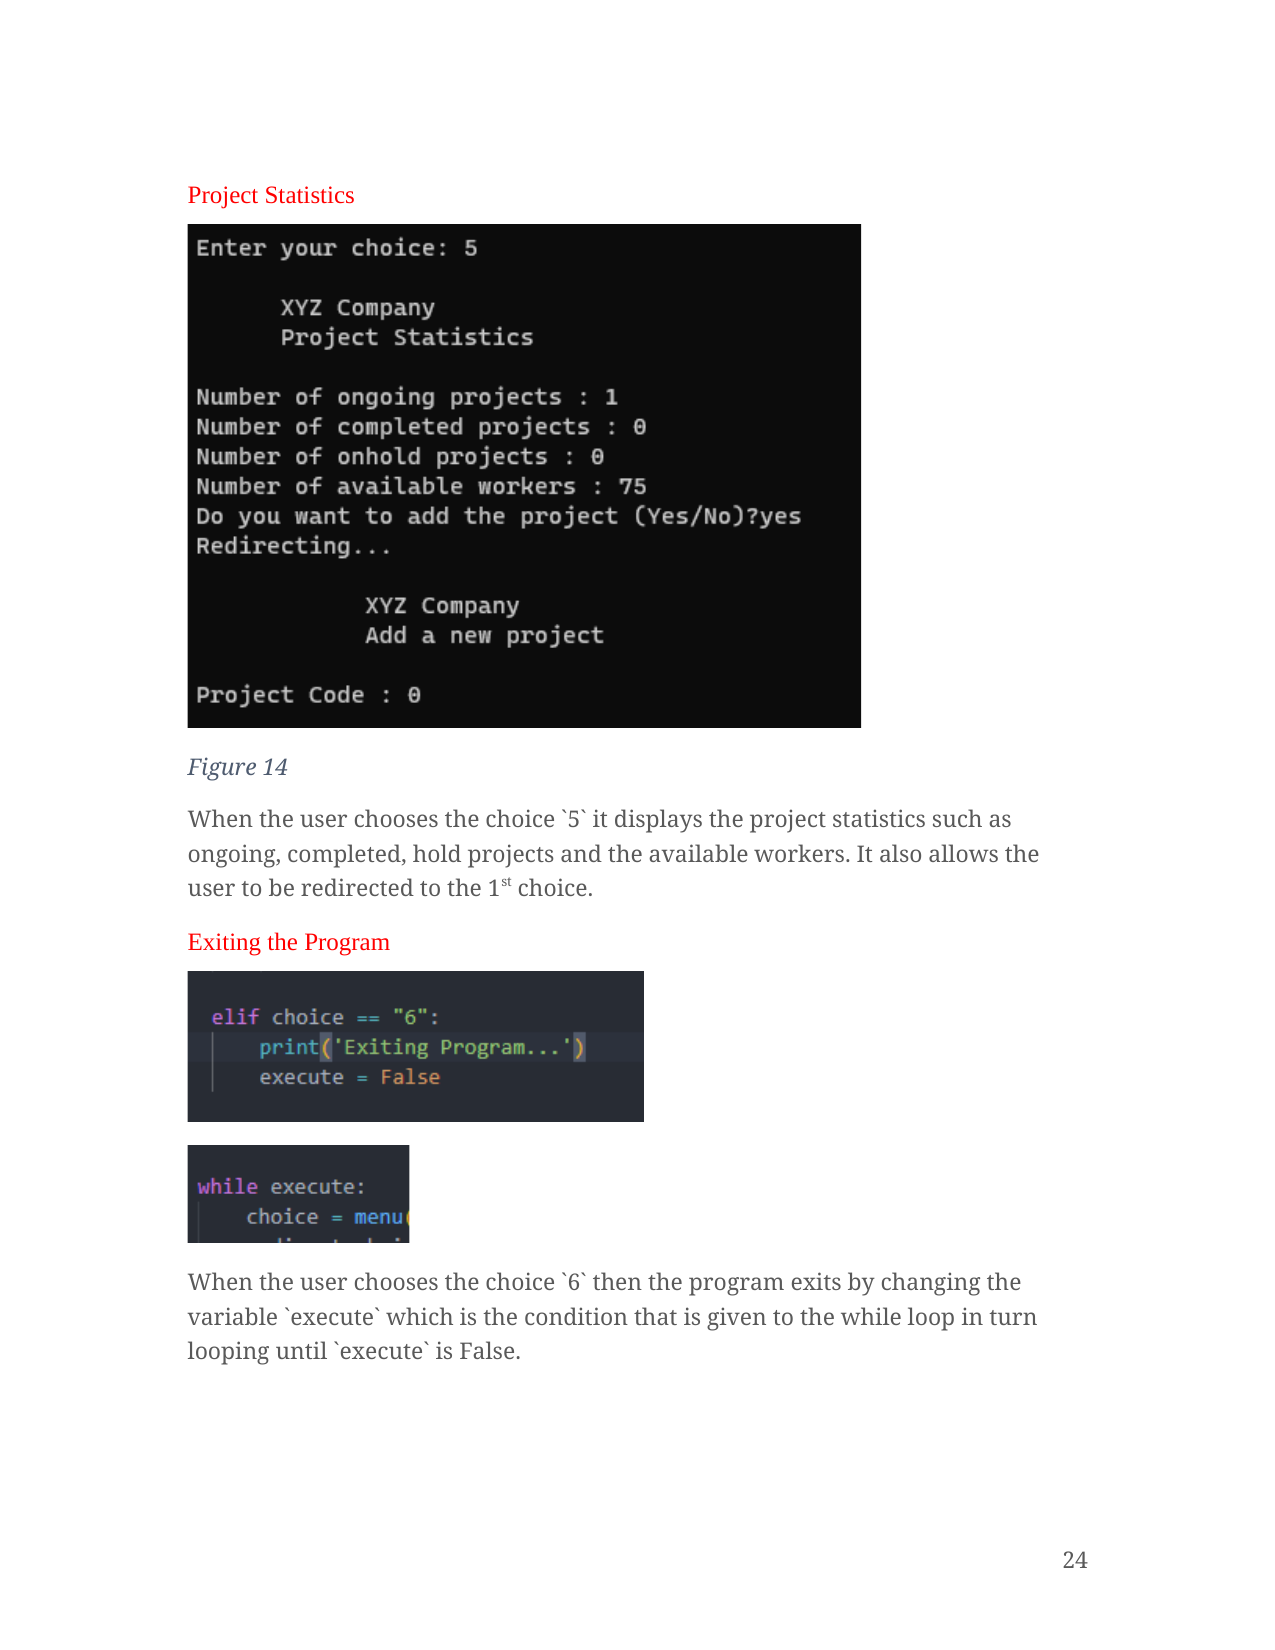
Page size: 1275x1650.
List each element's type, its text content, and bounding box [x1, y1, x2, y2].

text When the user chooses the choice `6` then the program exits by changing the variable `execute` which is the condition that is given to the while loop in turn looping until `execute` is False. [187, 1266, 1087, 1366]
subtitle Exiting the Program [187, 927, 1087, 956]
picture [187, 224, 862, 728]
subtitle Project Statistics [187, 180, 1087, 209]
picture [187, 971, 644, 1122]
text When the user chooses the choice `5` it displays the project statistics such as ongoing, completed, hold projects and the available workers. It also allows the user to be redirected to the 1st choice. [187, 803, 1087, 903]
picture [187, 1145, 410, 1243]
